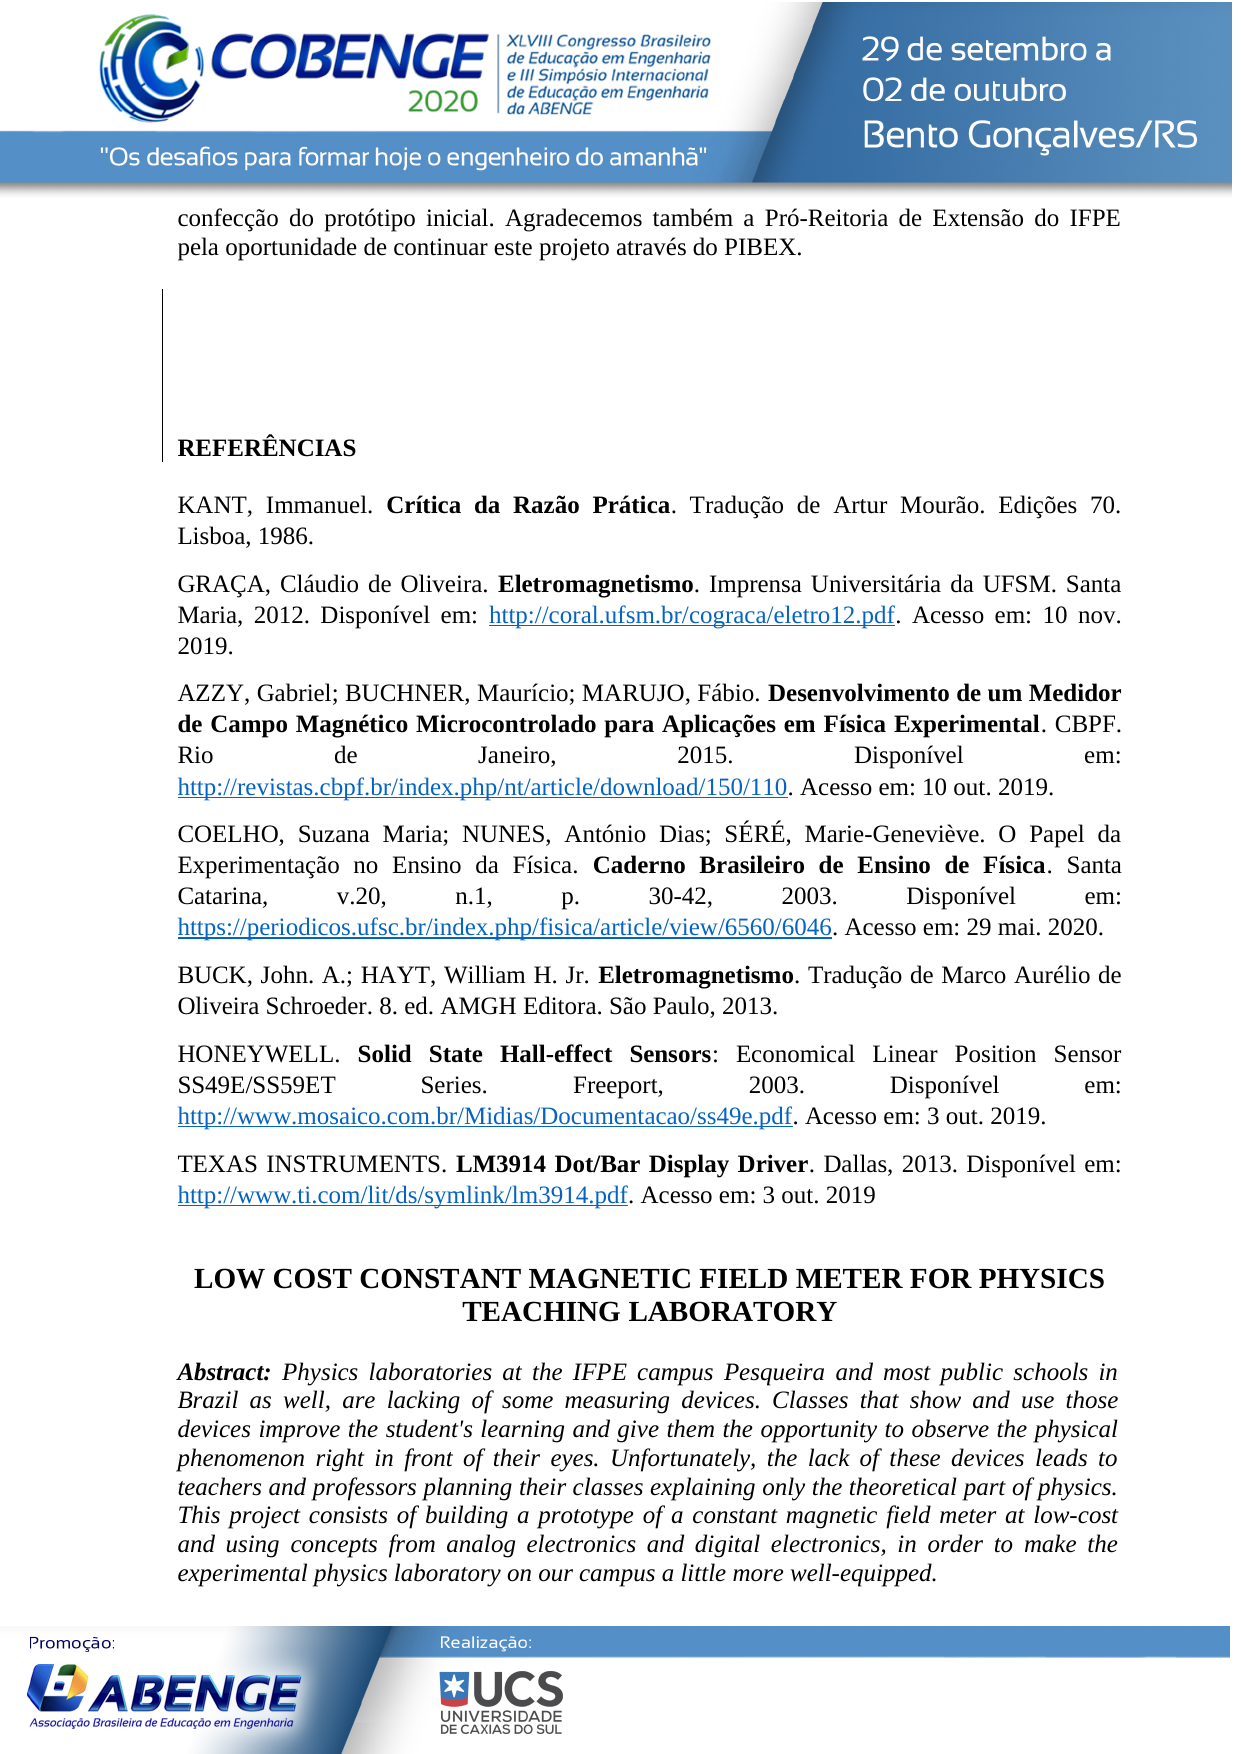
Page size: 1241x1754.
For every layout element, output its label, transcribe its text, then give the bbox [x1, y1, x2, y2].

picture [0, 1626, 1230, 1754]
picture [0, 2, 1232, 198]
text HONEYWELL. Solid State Hall-effect Sensors: Economical Linear Position Sensor SS49E/SS59ET Series. Freeport, 2003. Disponível em: http://www.mosaico.com.br/Midias/Documentacao/ss49e.pdf. Acesso em: 3 out. 2019. [177, 1039, 1122, 1130]
text BUCK, John. A.; HAYT, William H. Jr. Eletromagnetismo. Tradução de Marco Aurélio de Oliveira Schroeder. 8. ed. AMGH Editora. São Paulo, 2013. [177, 960, 1122, 1020]
text Abstract: Physics laboratories at the IFPE campus Pesqueira and most public schools in Brazil as well, are lacking of some measuring devices. Classes that show and use those devices improve the student's learning and give them the opportunity to observe the physical phenomenon right in front of their eyes. Unfortunately, the lack of these devices leads to teachers and professors planning their classes explaining only the theoretical part of physics. This project consists of building a prototype of a constant magnetic field meter at low-cost and using concepts from analog electronics and digital electronics, in order to make the experimental physics laboratory on our campus a little more well-equipped. [177, 1357, 1122, 1587]
text referências [177, 433, 1122, 462]
text KANT, Immanuel. Crítica da Razão Prática. Tradução de Artur Mourão. Edições 70. Lisboa, 1986. [177, 490, 1122, 550]
text LOW COST CONSTANT MAGNETIC FIELD METER FOR PHYSICS TEACHING LABORATORY [177, 1261, 1122, 1328]
text COELHO, Suzana Maria; NUNES, António Dias; SÉRÉ, Marie-Geneviève. O Papel da Experimentação no Ensino da Física. Caderno Brasileiro de Ensino de Física. Santa Catarina, v.20, n.1, p. 30-42, 2003. Disponível em: https://periodicos.ufsc.br/index.php/fisica/article/view/6560/6046. Acesso em: 29 mai. 2020. [177, 819, 1122, 941]
text TEXAS INSTRUMENTS. LM3914 Dot/Bar Display Driver. Dallas, 2013. Disponível em: http://www.ti.com/lit/ds/symlink/lm3914.pdf. Acesso em: 3 out. 2019 [177, 1149, 1122, 1208]
text AZZY, Gabriel; BUCHNER, Maurício; MARUJO, Fábio. Desenvolvimento de um Medidor de Campo Magnético Microcontrolado para Aplicações em Física Experimental. CBPF. Rio de Janeiro, 2015. Disponível em: http://revistas.cbpf.br/index.php/nt/article/download/150/110. Acesso em: 10 out. 2019. [177, 678, 1122, 800]
text GRAÇA, Cláudio de Oliveira. Eletromagnetismo. Imprensa Universitária da UFSM. Santa Maria, 2012. Disponível em: http://coral.ufsm.br/cograca/eletro12.pdf. Acesso em: 10 nov. 2019. [177, 569, 1122, 659]
